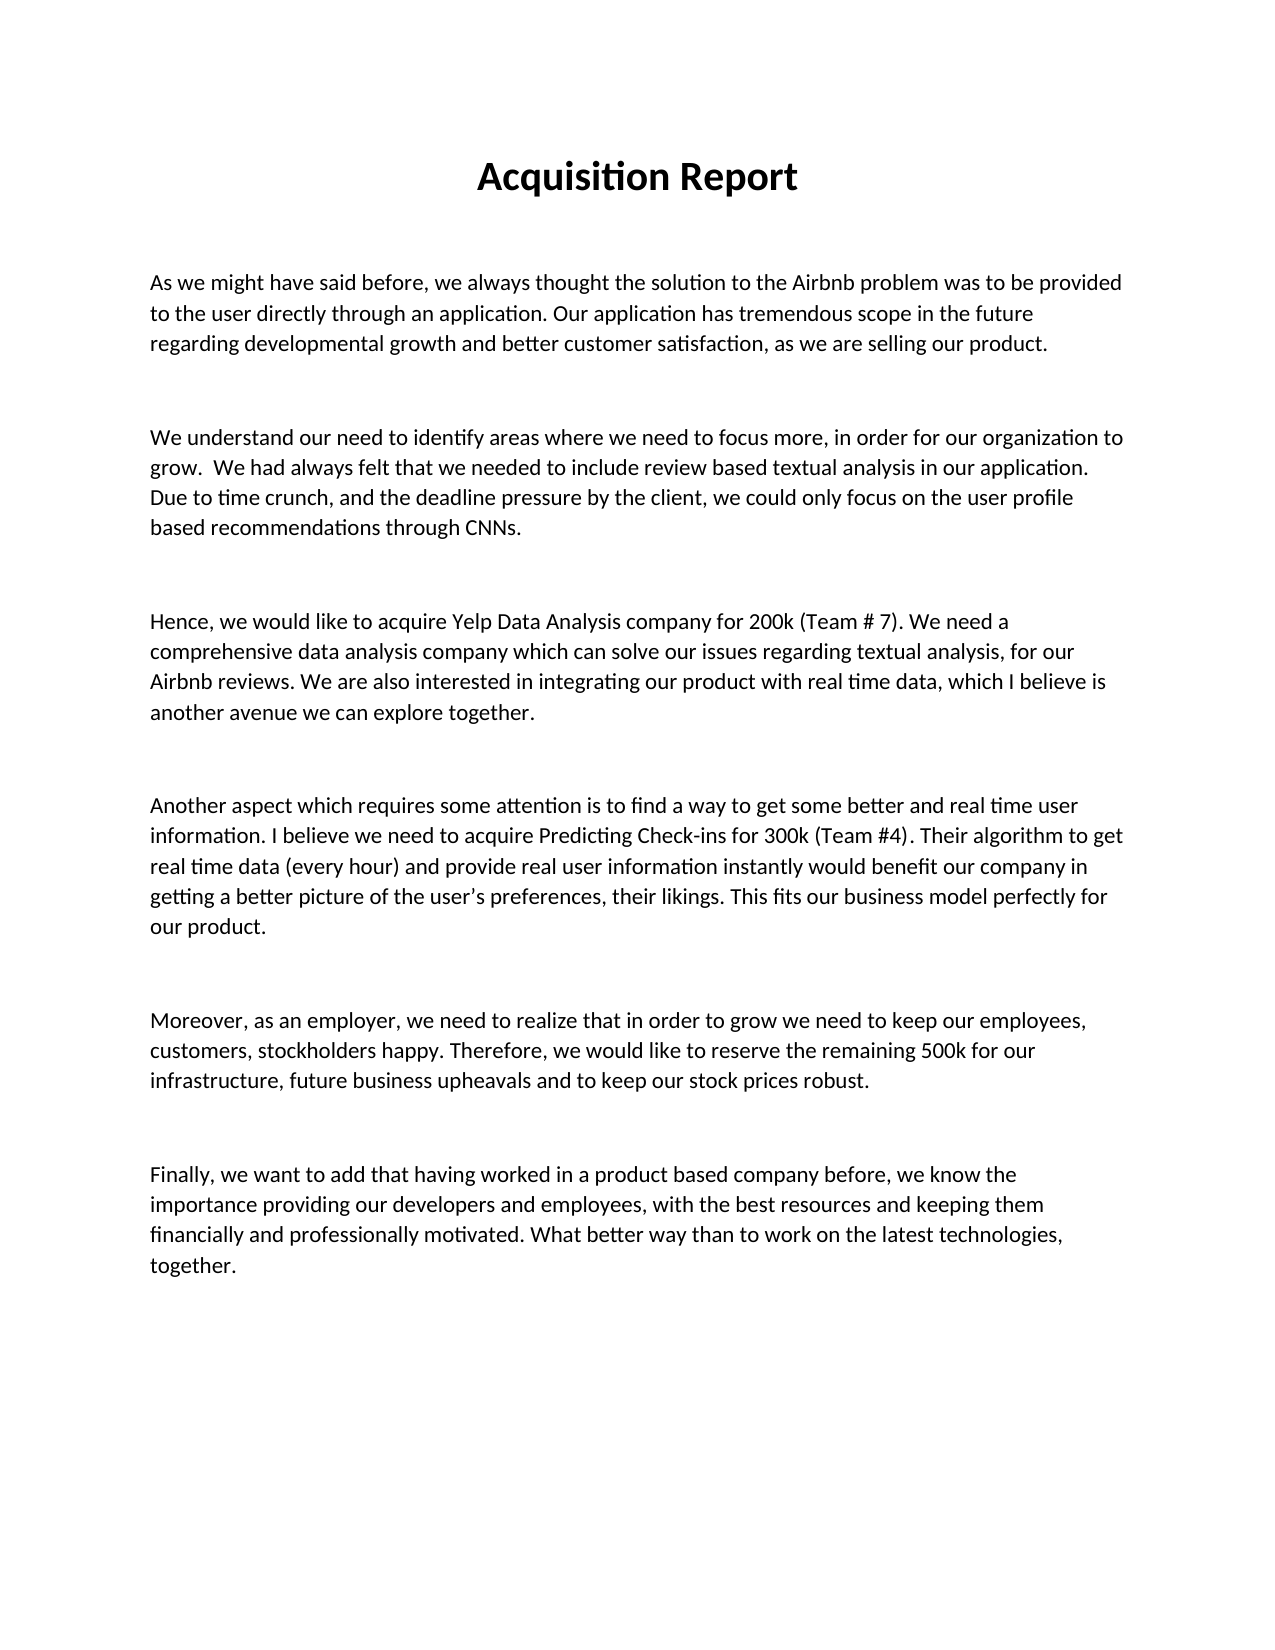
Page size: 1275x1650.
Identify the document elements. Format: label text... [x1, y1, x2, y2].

text Hence, we would like to acquire Yelp Data Analysis company for 200k (Team # 7). We need a comprehensive data analysis company which can solve our issues regarding textual analysis, for our Airbnb reviews. We are also interested in integrating our product with real time data, which I believe is another avenue we can explore together. [150, 607, 1125, 726]
text Another aspect which requires some attention is to find a way to get some better and real time user information. I believe we need to acquire Predicting Check-ins for 300k (Team #4). Their algorithm to get real time data (every hour) and provide real user information instantly would benefit our company in getting a better picture of the user’s preferences, their likings. This fits our business model perfectly for our product. [150, 791, 1125, 940]
text We understand our need to identify areas where we need to focus more, in order for our organization to grow. We had always felt that we needed to include review based textual analysis in our application. Due to time crunch, and the deadline pressure by the client, we could only focus on the user profile based recommendations through CNNs. [150, 423, 1125, 541]
text Moreover, as an employer, we need to realize that in order to grow we need to keep our employees, customers, stockholders happy. Therefore, we would like to reserve the remaining 500k for our infrastructure, future business upheavals and to keep our stock prices robust. [150, 1006, 1125, 1094]
text As we might have said before, we always thought the solution to the Airbnb problem was to be provided to the user directly through an application. Our application has tremendous scope in the future regarding developmental growth and better customer satisfaction, as we are selling our product. [150, 268, 1125, 357]
text Acquisition Report [150, 150, 1125, 201]
text Finally, we want to add that having worked in a product based company before, we know the importance providing our developers and employees, with the best resources and keeping them financially and professionally motivated. What better way than to work on the latest technologies, together. [150, 1160, 1125, 1279]
